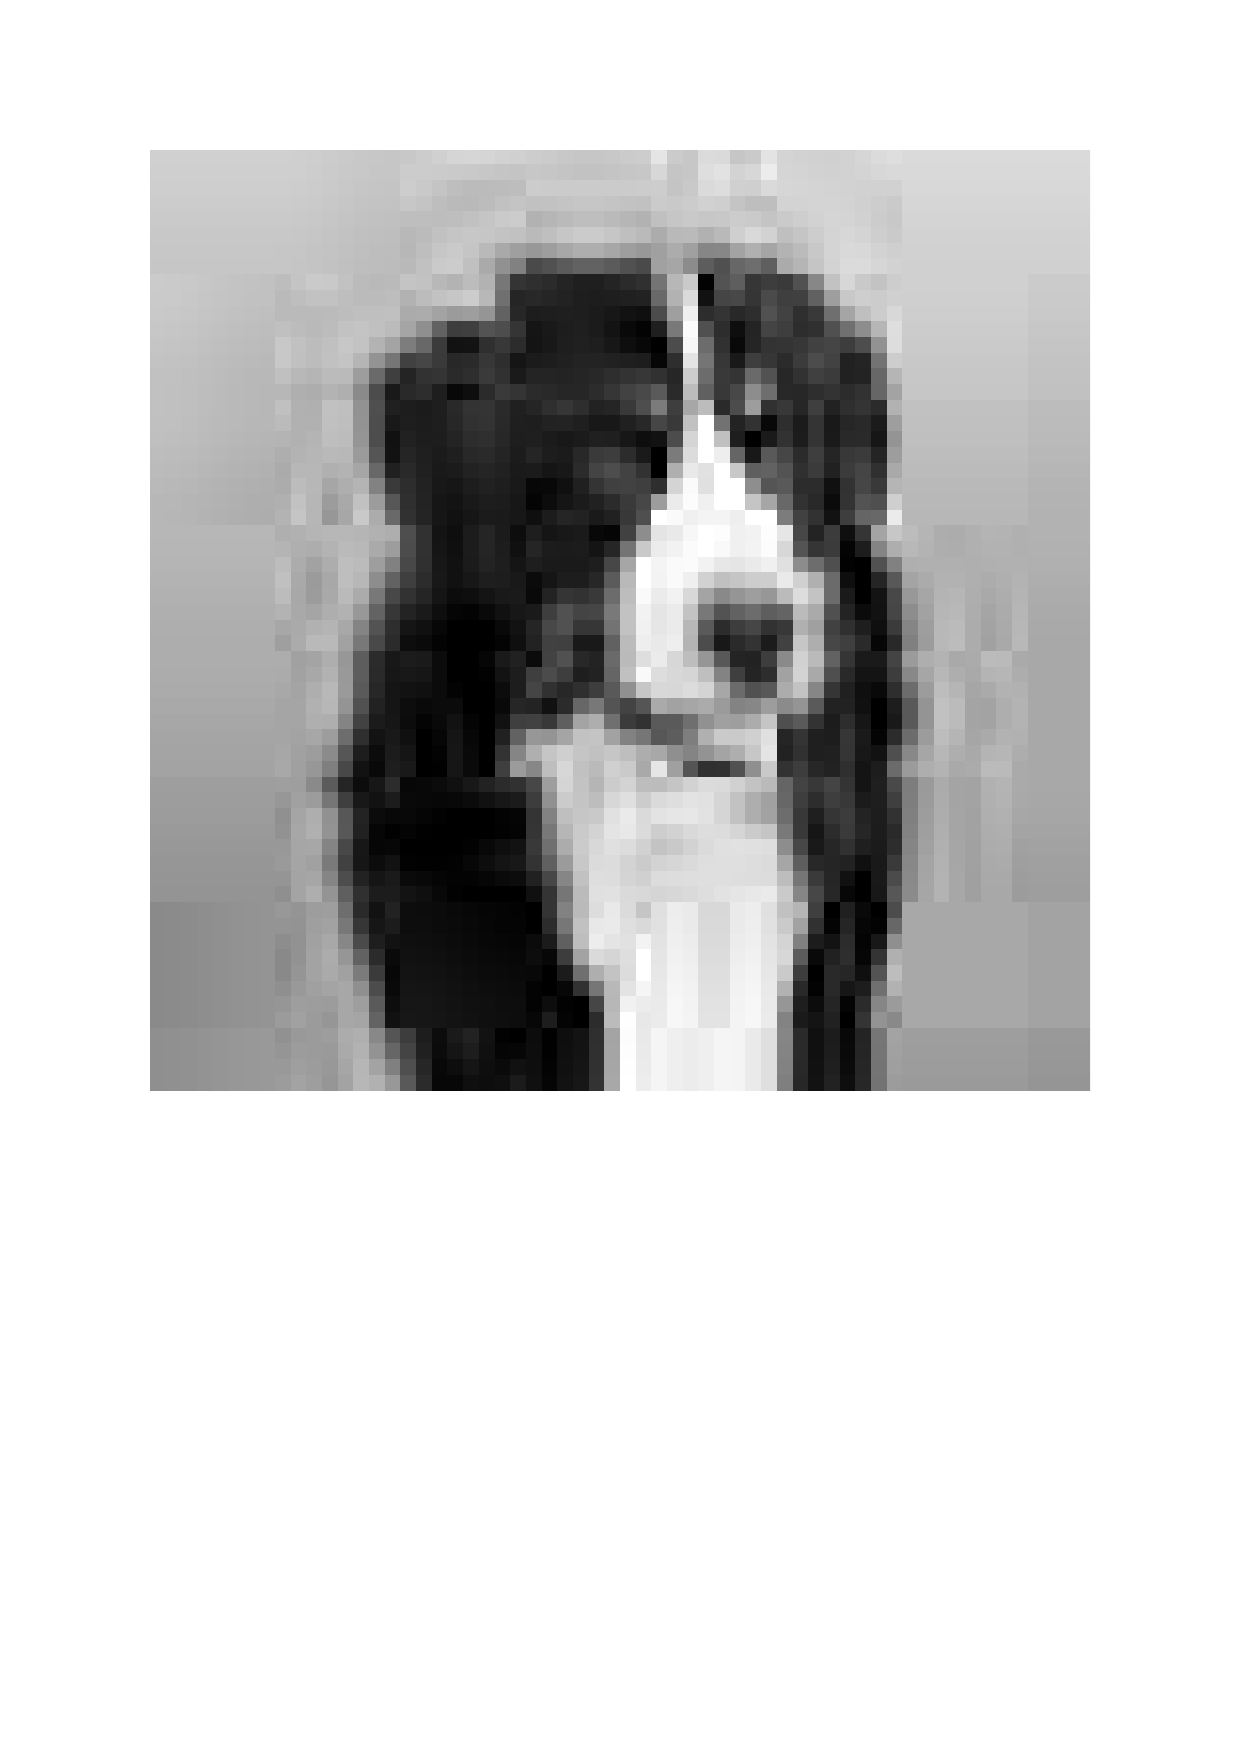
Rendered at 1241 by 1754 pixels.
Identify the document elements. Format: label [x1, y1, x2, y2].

picture [150, 150, 1091, 1091]
